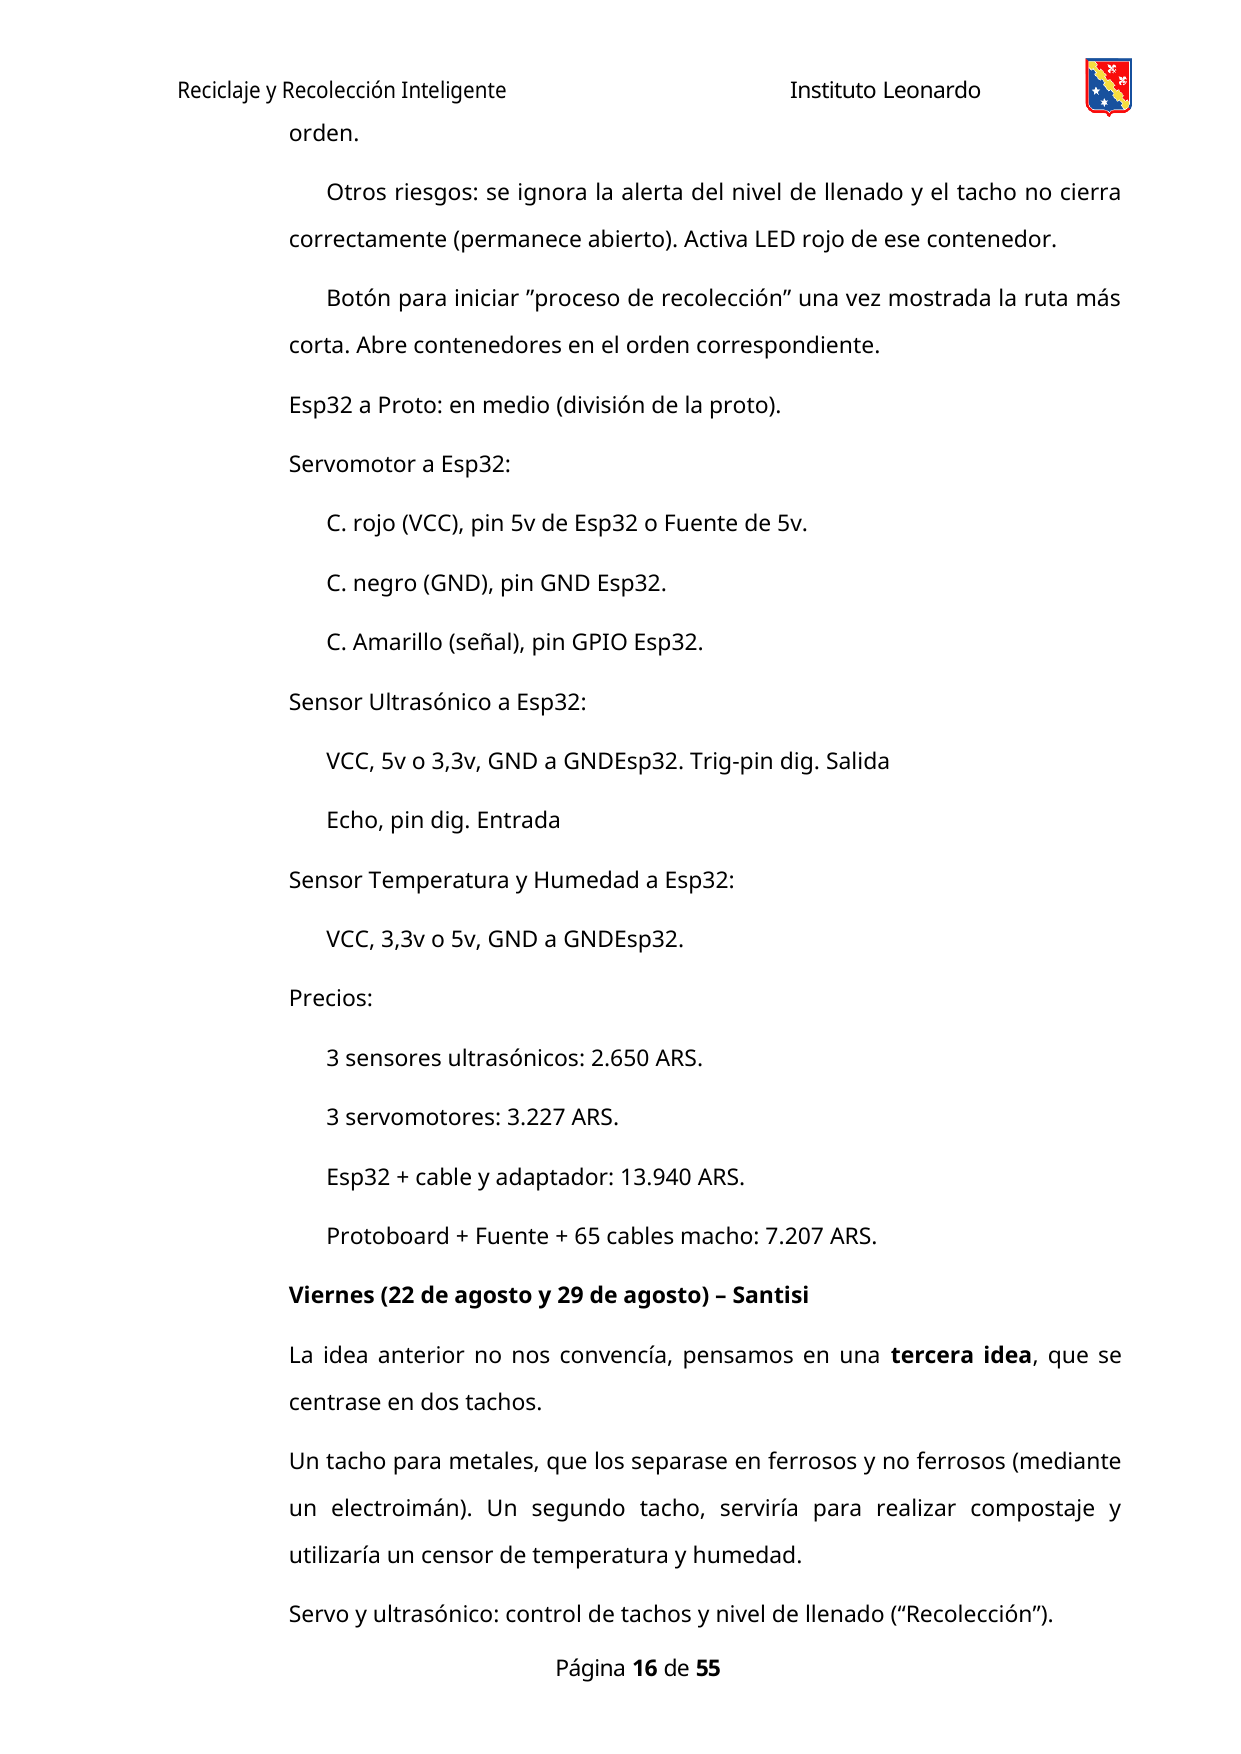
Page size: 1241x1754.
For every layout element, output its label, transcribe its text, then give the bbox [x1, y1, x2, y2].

text La idea anterior no nos convencía, pensamos en una tercera idea, que se centrase en dos tachos. [289, 1338, 1122, 1417]
text C. rojo (VCC), pin 5v de Esp32 o Fuente de 5v. [289, 507, 1122, 538]
text Precios: [289, 982, 1122, 1013]
text 3 servomotores: 3.227 ARS. [289, 1101, 1122, 1132]
text C. Amarillo (señal), pin GPIO Esp32. [289, 626, 1122, 657]
picture [1085, 58, 1132, 117]
text VCC, 3,3v o 5v, GND a GNDEsp32. [289, 923, 1122, 954]
text Un tacho para metales, que los separase en ferrosos y no ferrosos (mediante un electroimán). Un segundo tacho, serviría para realizar compostaje y utilizaría un censor de temperatura y humedad. [289, 1445, 1122, 1570]
text Viernes (22 de agosto y 29 de agosto) – Santisi [289, 1279, 1122, 1310]
text Protoboard + Fuente + 65 cables macho: 7.207 ARS. [289, 1220, 1122, 1251]
text Otros riesgos: se ignora la alerta del nivel de llenado y el tacho no cierra correctamente (permanece abierto). Activa LED rojo de ese contenedor. [289, 176, 1122, 254]
text VCC, 5v o 3,3v, GND a GNDEsp32. Trig-pin dig. Salida [289, 745, 1122, 776]
text Servo y ultrasónico: control de tachos y nivel de llenado (“Recolección”). [289, 1598, 1122, 1629]
text Sensor Ultrasónico a Esp32: [289, 685, 1122, 717]
text 3 sensores ultrasónicos: 2.650 ARS. [289, 1042, 1122, 1073]
text C. negro (GND), pin GND Esp32. [289, 567, 1122, 598]
text Servomotor a Esp32: [289, 448, 1122, 479]
text Esp32 + cable y adaptador: 13.940 ARS. [289, 1160, 1122, 1192]
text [289, 117, 1122, 148]
text Botón para iniciar ”proceso de recolección” una vez mostrada la ruta más corta. Abre contenedores en el orden correspondiente. [289, 282, 1122, 360]
text Echo, pin dig. Entrada [289, 804, 1122, 835]
text Esp32 a Proto: en medio (división de la proto). [289, 388, 1122, 420]
text Sensor Temperatura y Humedad a Esp32: [289, 863, 1122, 895]
